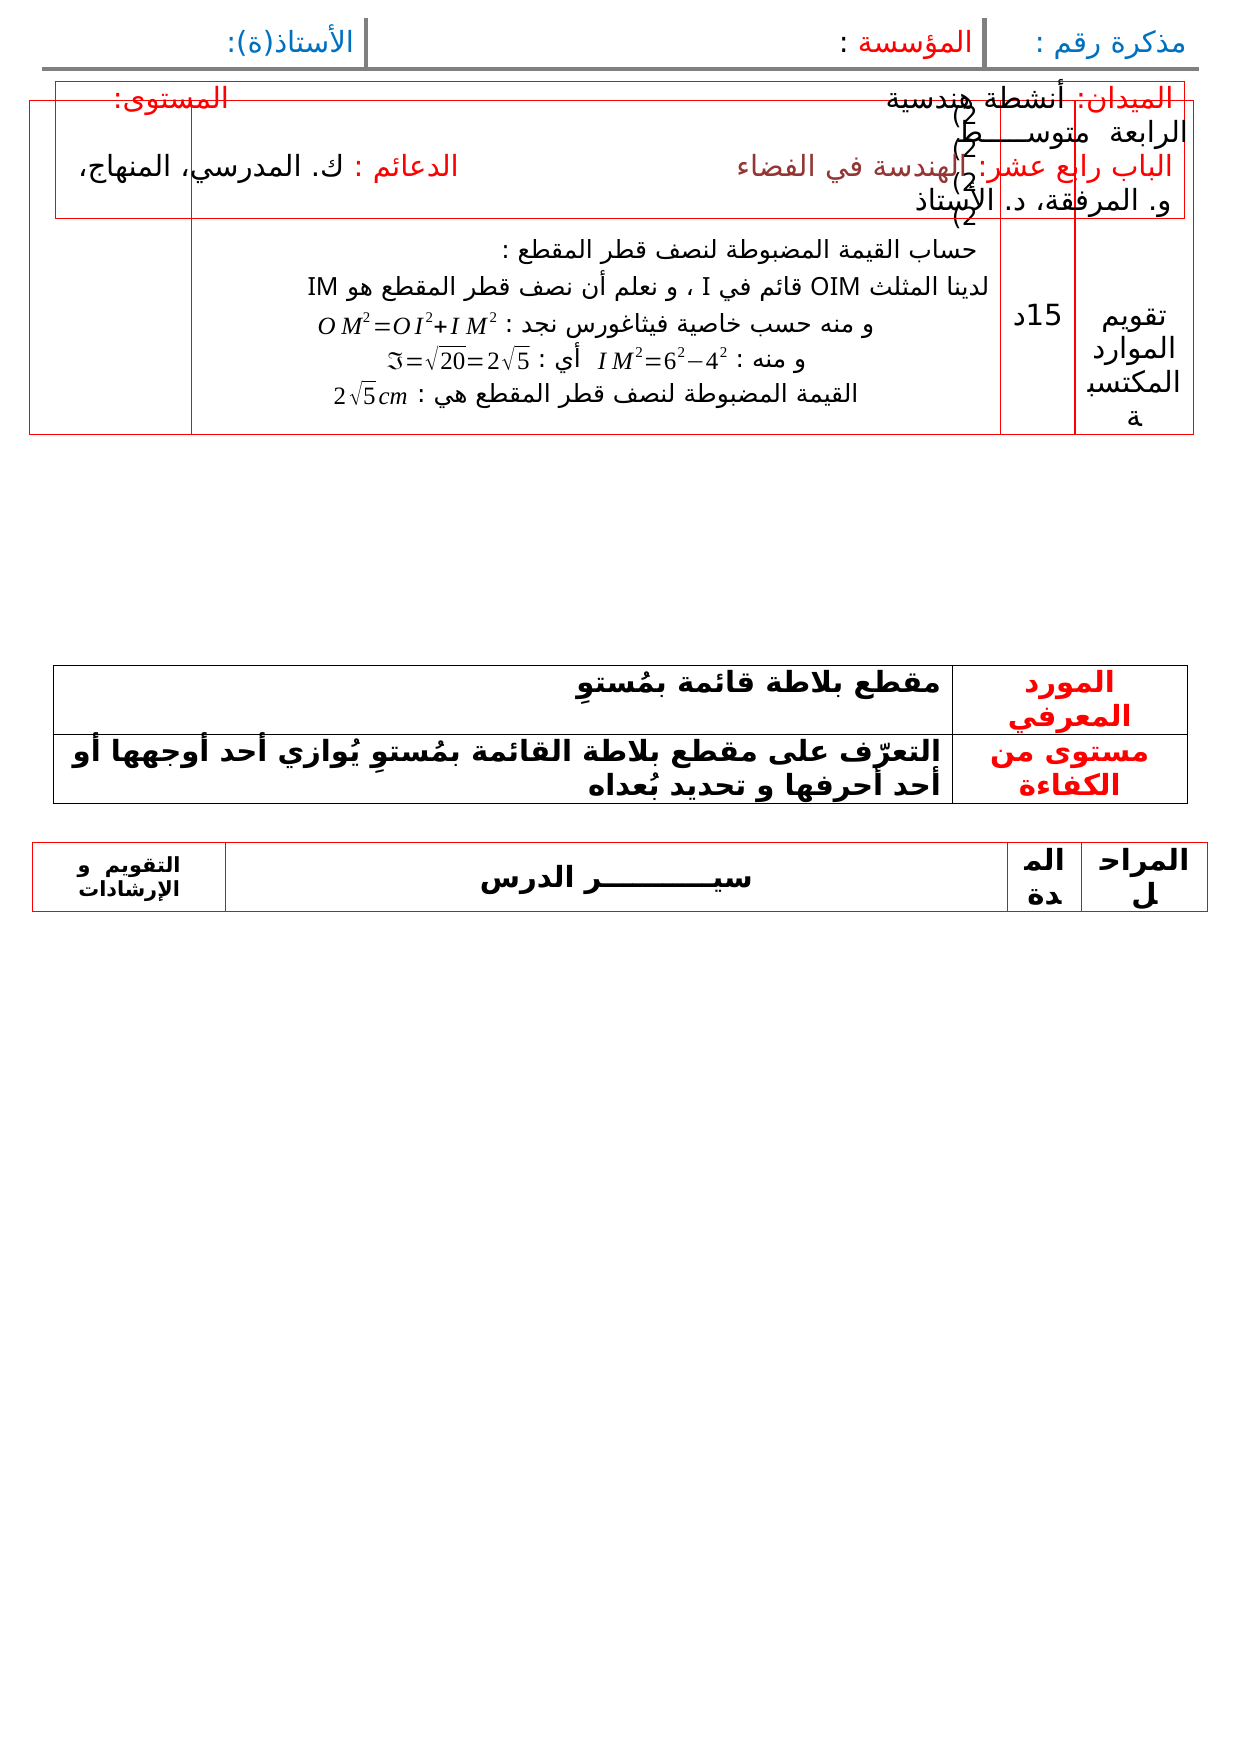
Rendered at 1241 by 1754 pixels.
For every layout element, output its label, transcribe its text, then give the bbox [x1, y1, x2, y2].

table_header المدة [1008, 843, 1081, 911]
table_header المراحل [1082, 843, 1207, 911]
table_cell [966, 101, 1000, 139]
table_header مقطع بلاطة قائمة بمُستوِ [54, 666, 952, 734]
table_header التقويم و الإرشادات [33, 843, 225, 911]
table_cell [1076, 101, 1193, 434]
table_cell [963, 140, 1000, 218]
table_cell التعرّف على مقطع بلاطة القائمة بمُستوِ يُوازي أحد أوجهها أو أحد أحرفها و تحديد بُعداه [54, 735, 952, 803]
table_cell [30, 101, 191, 434]
table_cell مستوى من الكفاءة [953, 735, 1187, 803]
table_header المورد المعرفي [953, 666, 1187, 734]
table_cell 5د 25د 15د 15د [1001, 101, 1074, 218]
table_header سيـــــــــــر الدرس [226, 843, 1007, 911]
table_cell 5د 25د 15د 15د [1001, 219, 1074, 434]
